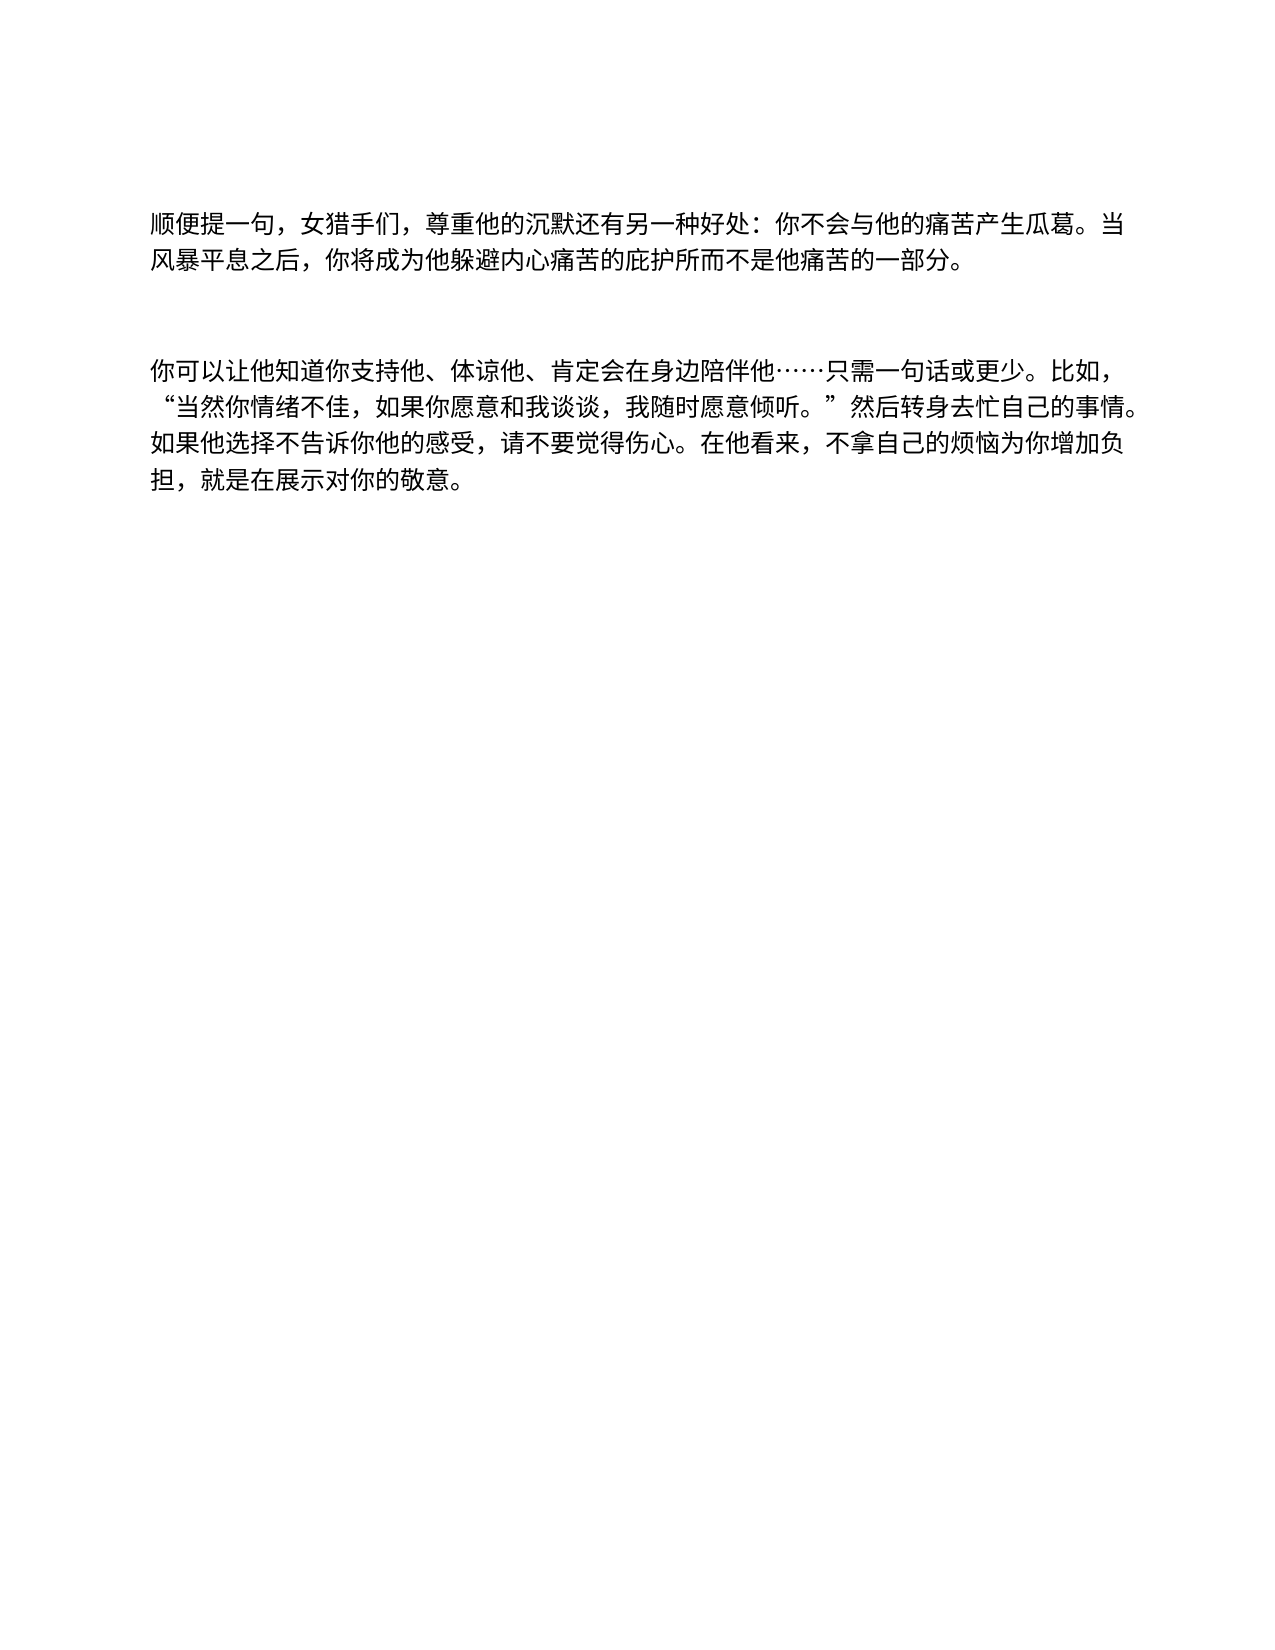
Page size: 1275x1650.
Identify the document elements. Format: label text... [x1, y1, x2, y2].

text 你可以让他知道你支持他、体谅他、肯定会在身边陪伴他……只需一句话或更少。比如，“当然你情绪不佳，如果你愿意和我谈谈，我随时愿意倾听。”然后转身去忙自己的事情。如果他选择不告诉你他的感受，请不要觉得伤心。在他看来，不拿自己的烦恼为你增加负担，就是在展示对你的敬意。 [150, 351, 1125, 496]
text 顺便提一句，女猎手们，尊重他的沉默还有另一种好处：你不会与他的痛苦产生瓜葛。当风暴平息之后，你将成为他躲避内心痛苦的庇护所而不是他痛苦的一部分。 [150, 204, 1125, 277]
